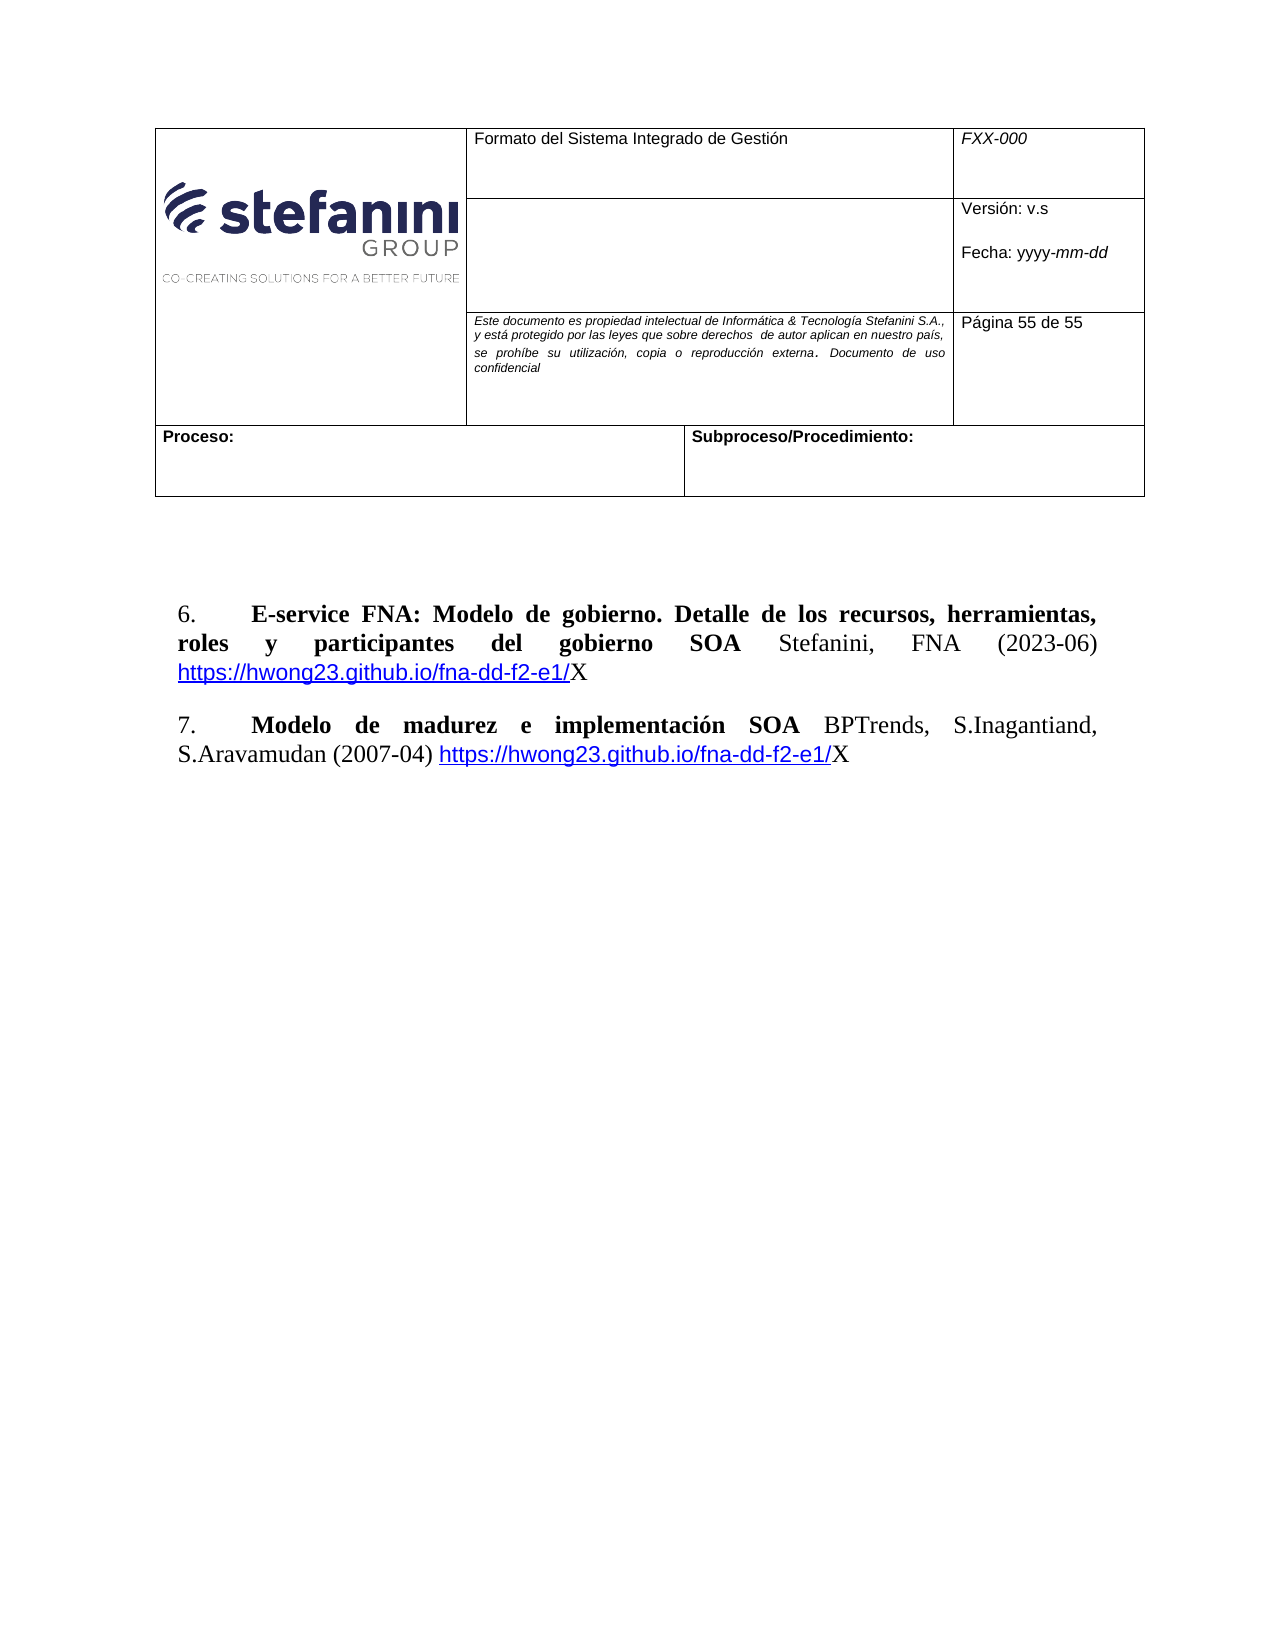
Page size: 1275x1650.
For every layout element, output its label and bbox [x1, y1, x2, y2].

picture [162, 182, 460, 286]
